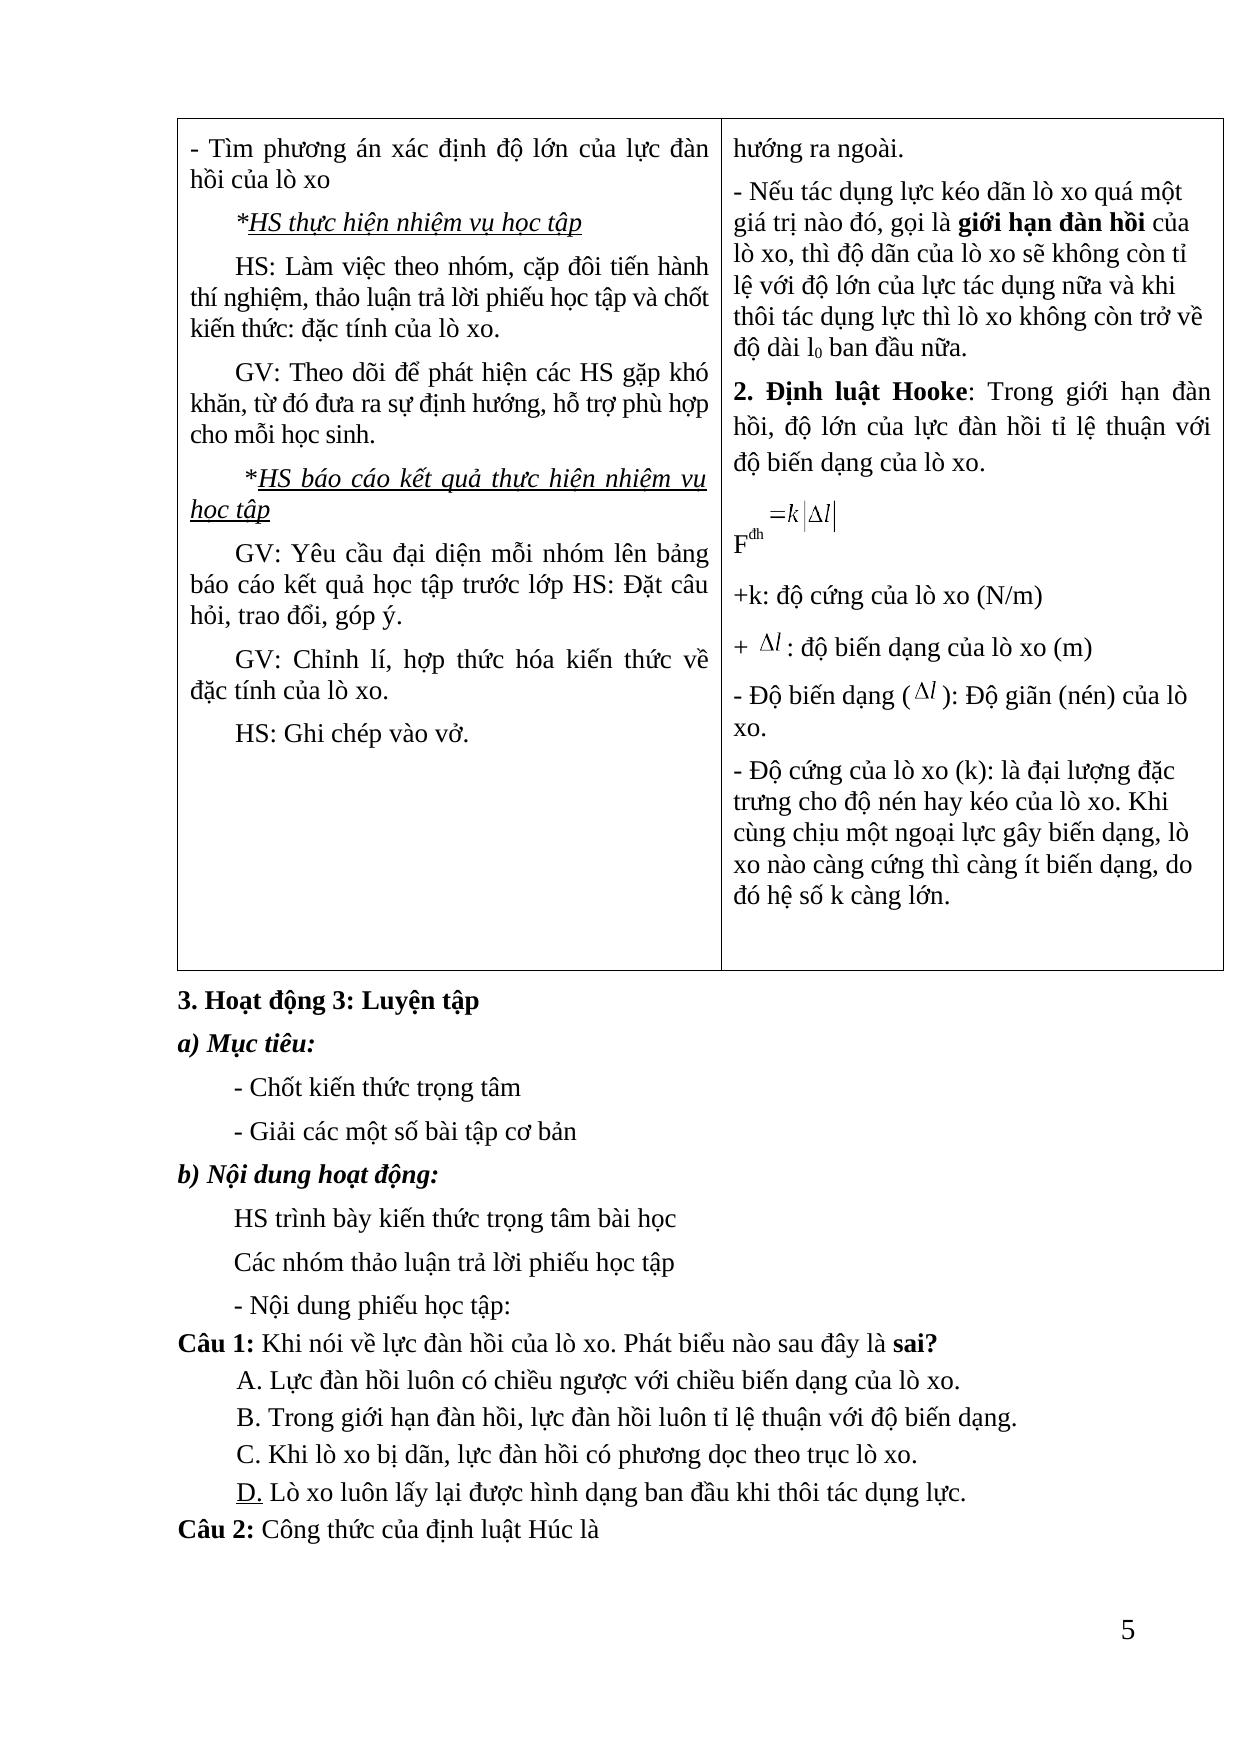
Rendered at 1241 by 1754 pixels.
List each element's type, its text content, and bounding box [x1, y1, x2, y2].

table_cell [178, 119, 721, 970]
text A. Lực đàn hồi luôn có chiều ngược với chiều biến dạng của lò xo. [177, 1364, 1130, 1395]
text Câu 1: Khi nói về lực đàn hồi của lò xo. Phát biểu nào sau đây là sai? [177, 1327, 1130, 1358]
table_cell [722, 119, 1223, 970]
text HS trình bày kiến thức trọng tâm bài học [177, 1202, 1135, 1233]
text D. Lò xo luôn lấy lại được hình dạng ban đầu khi thôi tác dụng lực. [177, 1476, 1130, 1507]
text b) Nội dung hoạt động: [177, 1158, 1135, 1189]
text Các nhóm thảo luận trả lời phiếu học tập [177, 1246, 1135, 1277]
text C. Khi lò xo bị dãn, lực đàn hồi có phương dọc theo trục lò xo. [177, 1438, 1130, 1470]
text - Giải các một số bài tập cơ bản [177, 1115, 1135, 1146]
text Câu 2: Công thức của định luật Húc là [177, 1513, 1135, 1544]
text - Nội dung phiếu học tập: [182, 1289, 1130, 1321]
text B. Trong giới hạn đàn hồi, lực đàn hồi luôn tỉ lệ thuận với độ biến dạng. [177, 1401, 1130, 1432]
text 3. Hoạt động 3: Luyện tập [177, 984, 1135, 1015]
text - Chốt kiến thức trọng tâm [177, 1071, 1135, 1102]
text a) Mục tiêu: [177, 1027, 1135, 1059]
